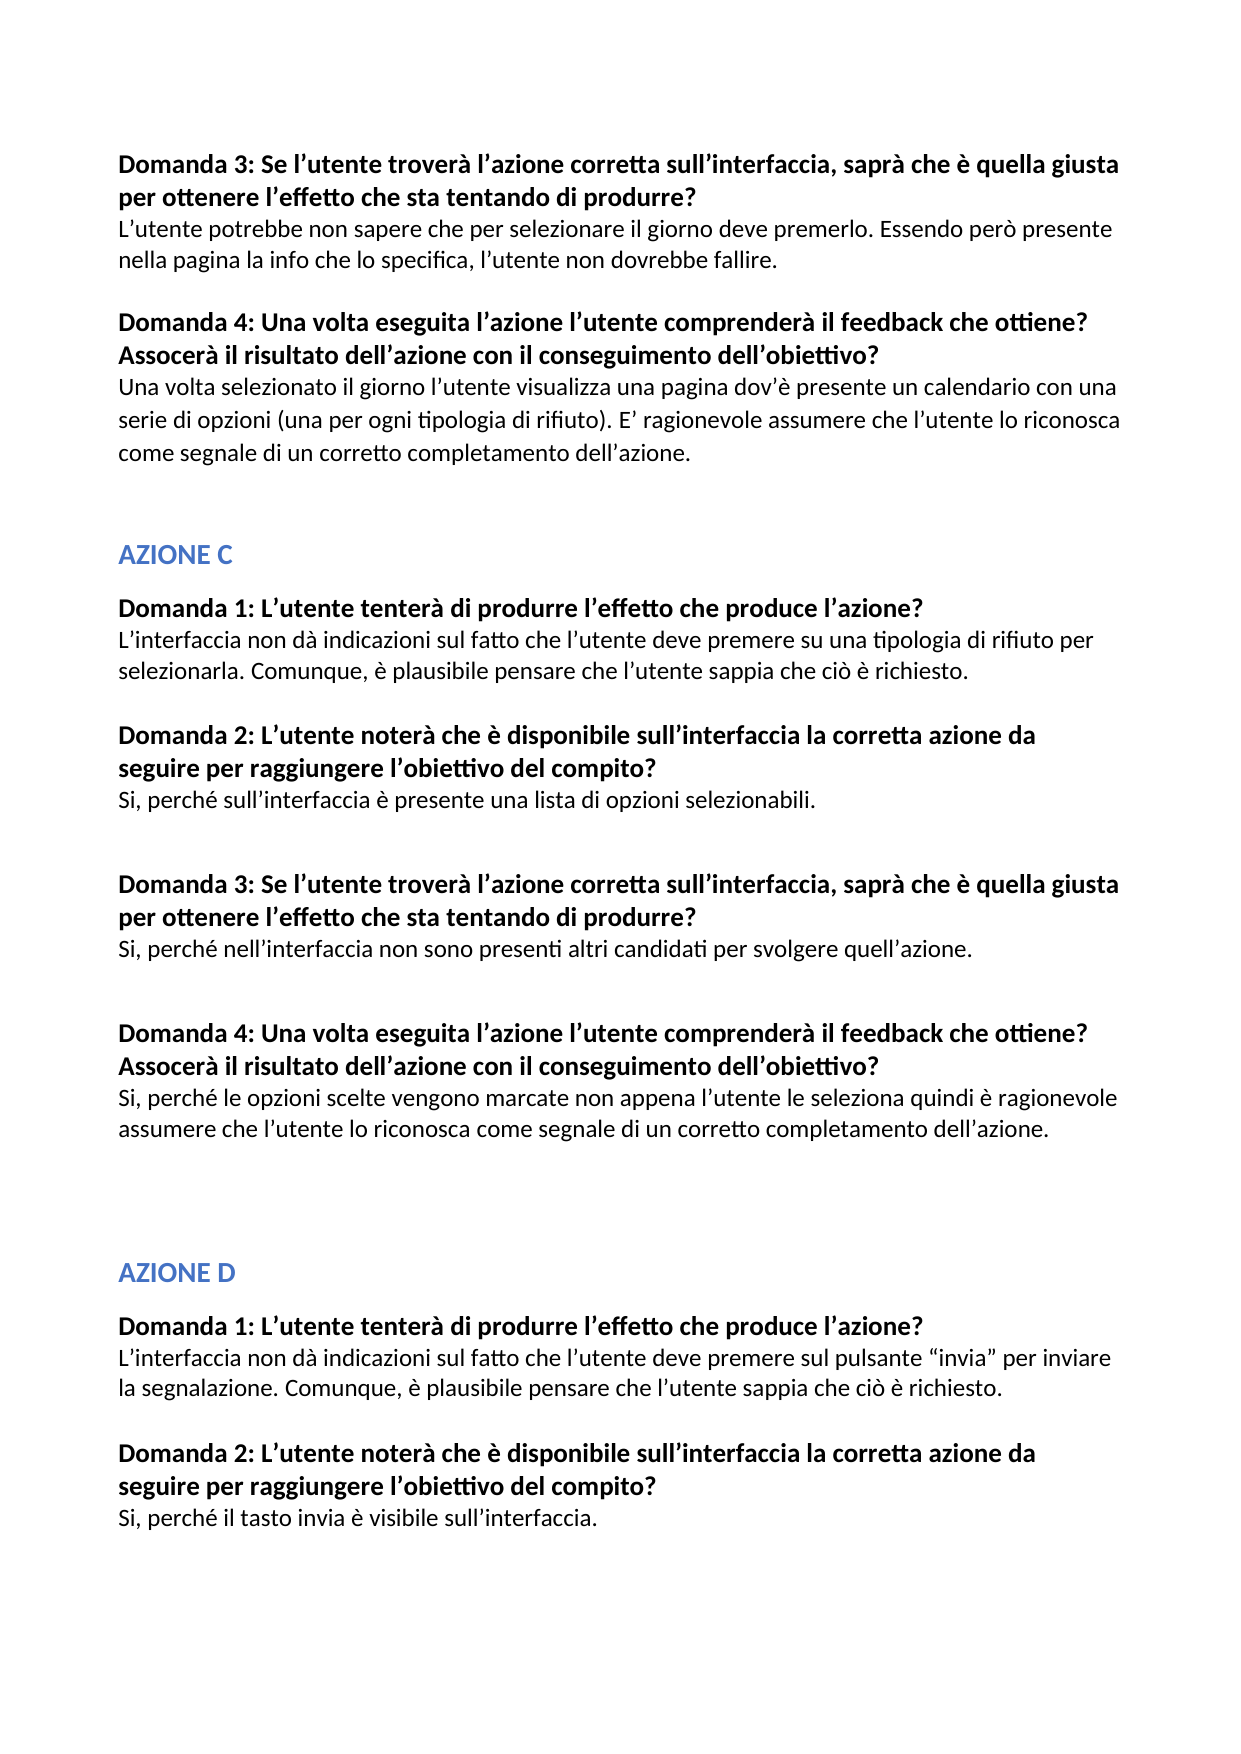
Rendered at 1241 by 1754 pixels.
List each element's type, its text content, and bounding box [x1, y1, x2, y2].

text Domanda 3: Se l’utente troverà l’azione corretta sull’interfaccia, saprà che è quella giusta per ottenere l’effetto che sta tentando di produrre? [118, 867, 1122, 933]
text Domanda 2: L’utente noterà che è disponibile sull’interfaccia la corretta azione da seguire per raggiungere l’obiettivo del compito? [118, 718, 1122, 784]
text Si, perché nell’interfaccia non sono presenti altri candidati per svolgere quell’azione. [118, 933, 1122, 964]
text Una volta selezionato il giorno l’utente visualizza una pagina dov’è presente un calendario con una serie di opzioni (una per ogni tipologia di rifiuto). E’ ragionevole assumere che l’utente lo riconosca come segnale di un corretto completamento dell’azione. [118, 371, 1122, 468]
text Domanda 3: Se l’utente troverà l’azione corretta sull’interfaccia, saprà che è quella giusta per ottenere l’effetto che sta tentando di produrre? [118, 148, 1122, 214]
text Si, perché sull’interfaccia è presente una lista di opzioni selezionabili. [118, 784, 1122, 815]
text Si, perché le opzioni scelte vengono marcate non appena l’utente le seleziona quindi è ragionevole assumere che l’utente lo riconosca come segnale di un corretto completamento dell’azione. [118, 1082, 1122, 1143]
text L’utente potrebbe non sapere che per selezionare il giorno deve premerlo. Essendo però presente nella pagina la info che lo specifica, l’utente non dovrebbe fallire. [118, 214, 1122, 275]
text Si, perché il tasto invia è visibile sull’interfaccia. [118, 1502, 1122, 1533]
text Domanda 4: Una volta eseguita l’azione l’utente comprenderà il feedback che ottiene? Assocerà il risultato dell’azione con il conseguimento dell’obiettivo? [118, 305, 1122, 371]
text Domanda 1: L’utente tenterà di produrre l’effetto che produce l’azione? [118, 591, 1122, 624]
text Domanda 4: Una volta eseguita l’azione l’utente comprenderà il feedback che ottiene? Assocerà il risultato dell’azione con il conseguimento dell’obiettivo? [118, 1016, 1122, 1082]
text Domanda 1: L’utente tenterà di produrre l’effetto che produce l’azione? [118, 1309, 1122, 1342]
text Domanda 2: L’utente noterà che è disponibile sull’interfaccia la corretta azione da seguire per raggiungere l’obiettivo del compito? [118, 1436, 1122, 1502]
text L’interfaccia non dà indicazioni sul fatto che l’utente deve premere su una tipologia di rifiuto per selezionarla. Comunque, è plausibile pensare che l’utente sappia che ciò è richiesto. [118, 624, 1122, 685]
text L’interfaccia non dà indicazioni sul fatto che l’utente deve premere sul pulsante “invia” per inviare la segnalazione. Comunque, è plausibile pensare che l’utente sappia che ciò è richiesto. [118, 1342, 1122, 1403]
text AZIONE D [118, 1254, 1122, 1289]
text AZIONE C [118, 536, 1122, 572]
